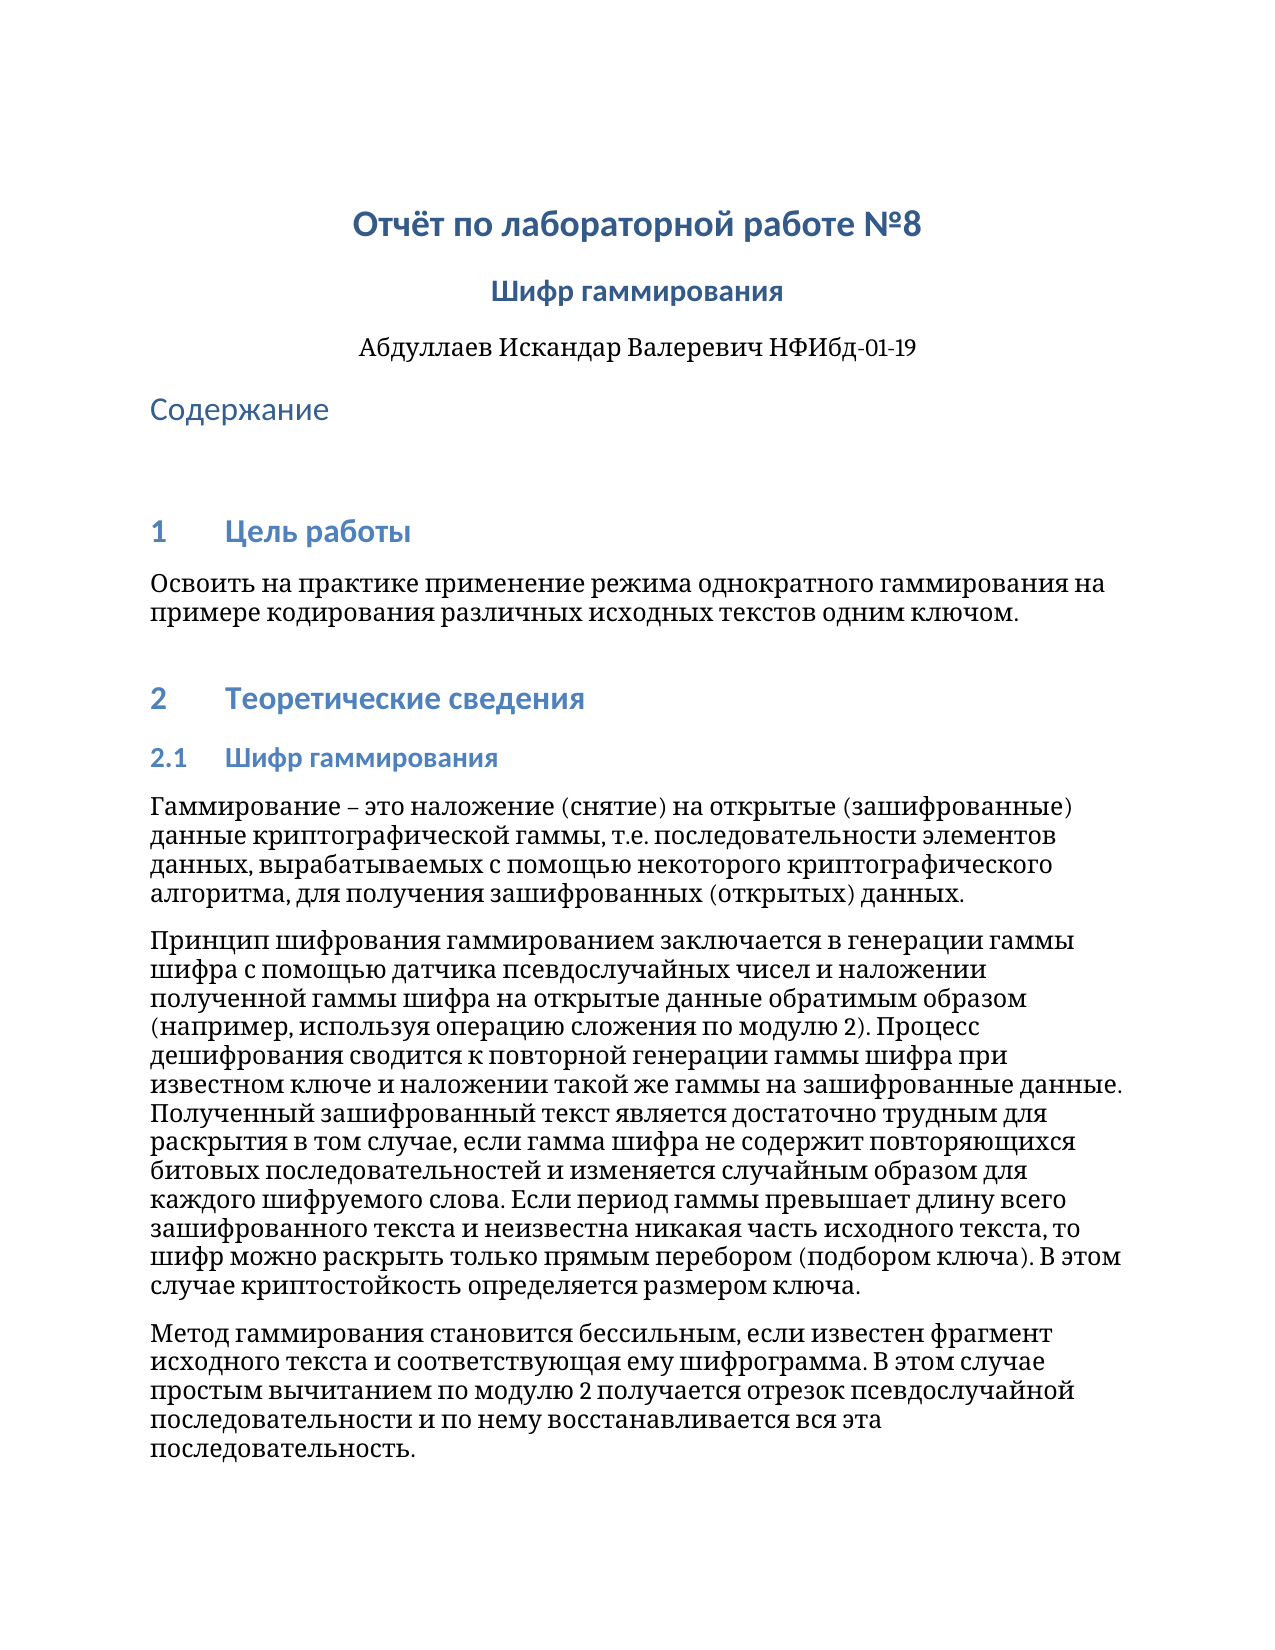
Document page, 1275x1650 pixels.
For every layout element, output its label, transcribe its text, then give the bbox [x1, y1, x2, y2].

text Метод гаммирования становится бессильным, если известен фрагмент исходного текста и соответствующая ему шифрограмма. В этом случае простым вычитанием по модулю 2 получается отрезок псевдослучайной последовательности и по нему восстанавливается вся эта последовательность. [150, 1319, 1125, 1463]
subtitle 1 Цель работы [150, 510, 1125, 551]
text Гаммирование – это наложение (снятие) на открытые (зашифрованные) данные криптографической гаммы, т.е. последовательности элементов данных, вырабатываемых с помощью некоторого криптографического алгоритма, для получения зашифрованных (открытых) данных. [150, 793, 1125, 908]
subtitle 2.1 Шифр гаммирования [150, 739, 1125, 774]
subtitle 2 Теоретические сведения [150, 677, 1125, 718]
text Освоить на практике применение режима однократного гаммирования на примере кодирования различных исходных текстов одним ключом. [150, 570, 1125, 627]
text Принцип шифрования гаммированием заключается в генерации гаммы шифра с помощью датчика псевдослучайных чисел и наложении полученной гаммы шифра на открытые данные обратимым образом (например, используя операцию сложения по модулю 2). Процесс дешифрования сводится к повторной генерации гаммы шифра при известном ключе и наложении такой же гаммы на зашифрованные данные. Полученный зашифрованный текст является достаточно трудным для раскрытия в том случае, если гамма шифра не содержит повторяющихся битовых последовательностей и изменяется случайным образом для каждого шифруемого слова. Если период гаммы превышает длину всего зашифрованного текста и неизвестна никакая часть исходного текста, то шифр можно раскрыть только прямым перебором (подбором ключа). В этом случае криптостойкость определяется размером ключа. [150, 927, 1125, 1301]
title Отчёт по лабораторной работе №8 [150, 200, 1125, 246]
subtitle Шифр гаммирования [150, 271, 1125, 309]
text Абдуллаев Искандар Валеревич НФИбд-01-19 [150, 334, 1125, 363]
